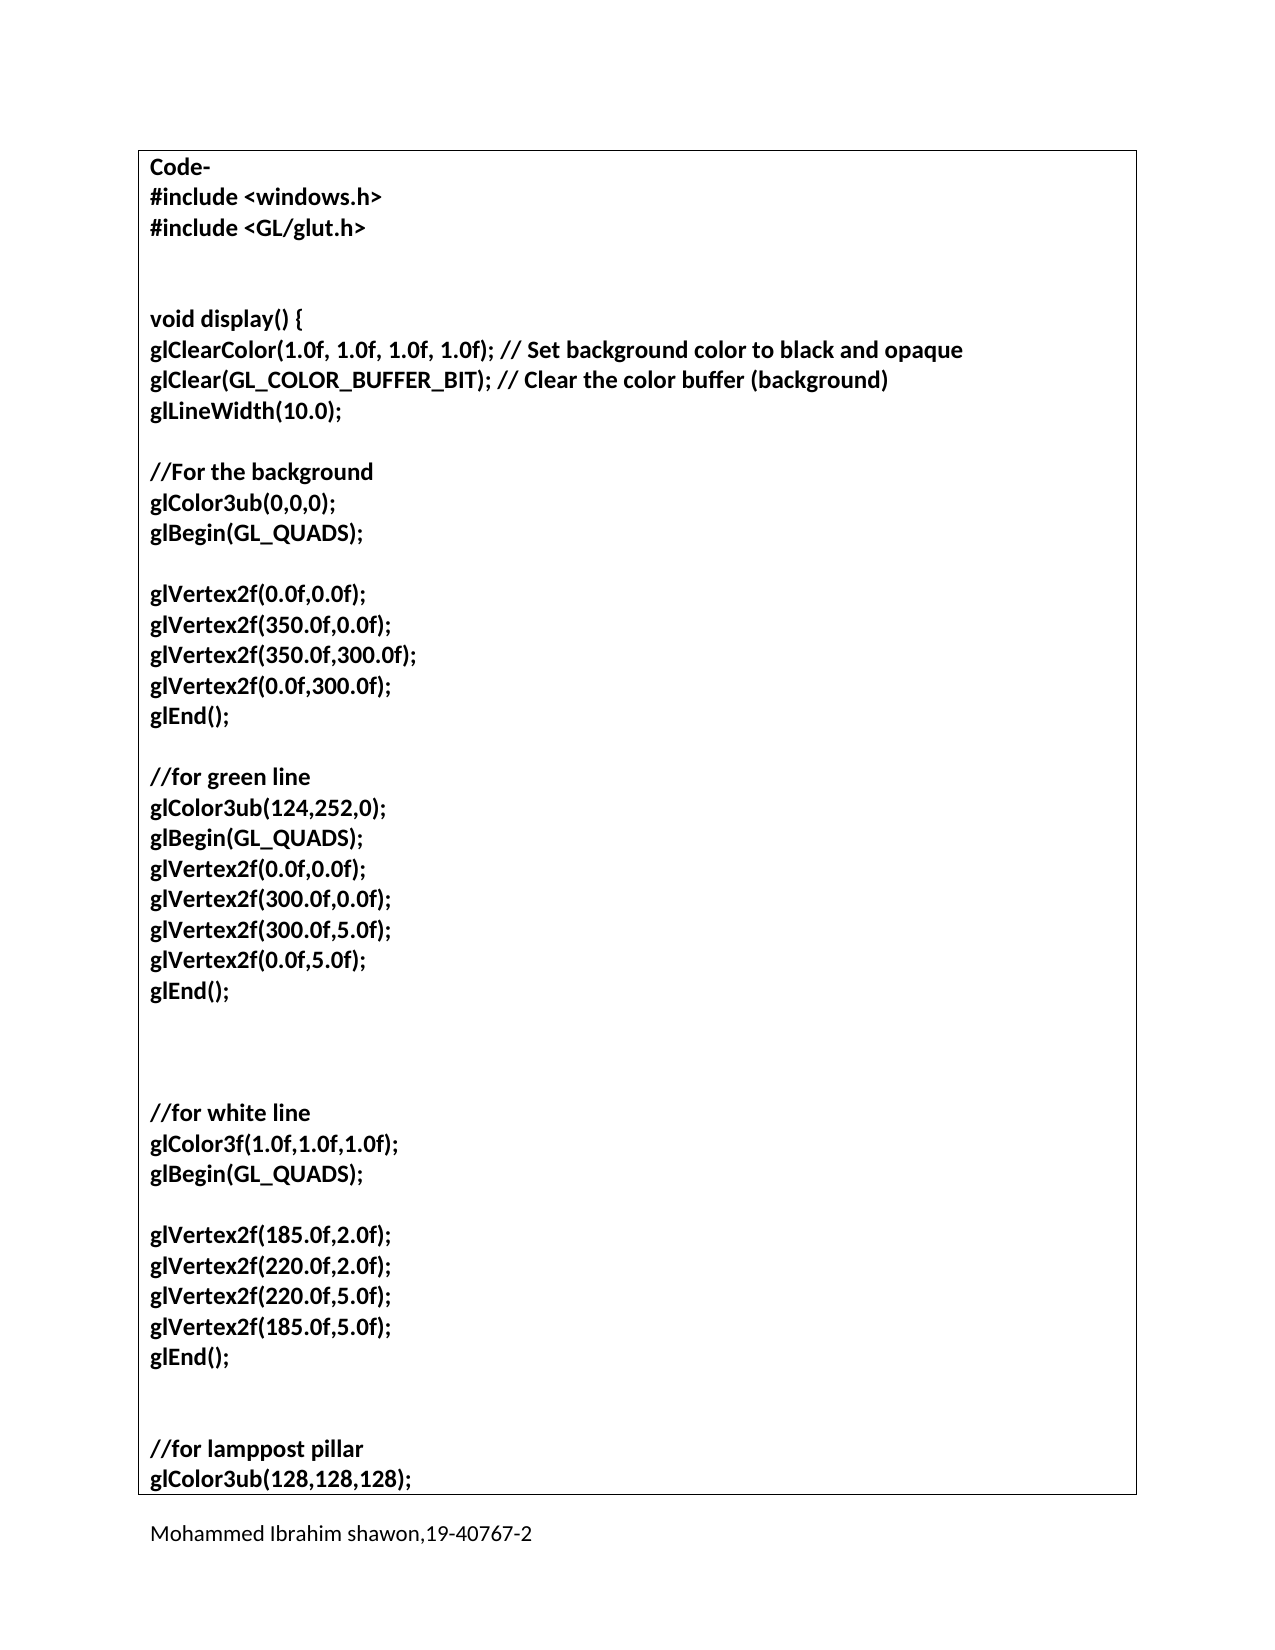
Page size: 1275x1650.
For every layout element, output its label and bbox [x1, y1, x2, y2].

table_cell [139, 151, 1136, 1494]
